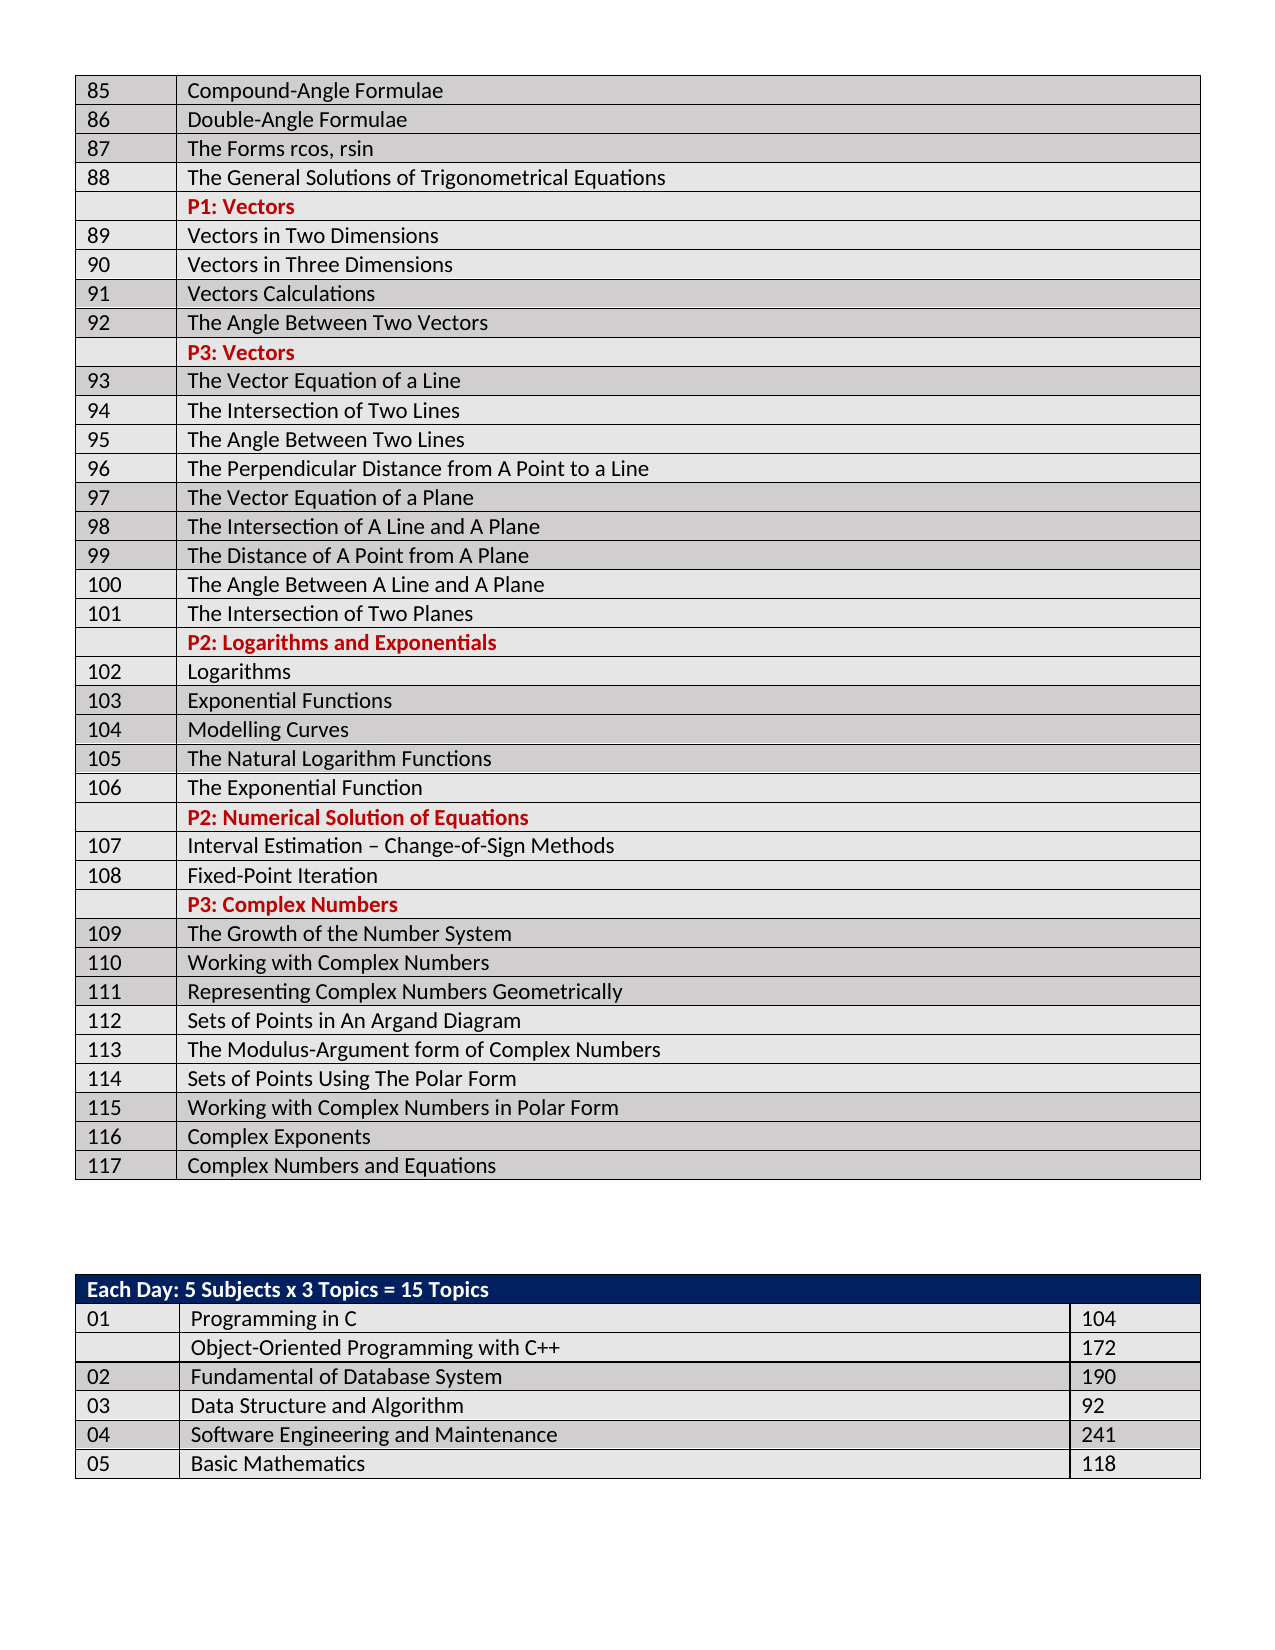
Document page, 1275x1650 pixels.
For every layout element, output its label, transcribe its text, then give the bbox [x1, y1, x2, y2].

table_cell 111 [76, 977, 176, 1005]
table_cell 190 [1071, 1363, 1200, 1390]
table_cell 94 [76, 396, 176, 424]
table_cell 172 [1071, 1333, 1200, 1361]
table_cell P1: Vectors [177, 192, 1200, 220]
table_cell Vectors Calculations [177, 280, 1200, 307]
table_cell The Intersection of A Line and A Plane [177, 512, 1200, 540]
table_cell 03 [76, 1391, 179, 1419]
table_cell 109 [76, 919, 176, 947]
table_cell 116 [76, 1122, 176, 1150]
table_cell Exponential Functions [177, 686, 1200, 714]
table_cell Fixed-Point Iteration [177, 861, 1200, 889]
table_header Each Day: 5 Subjects x 3 Topics = 15 Topics [76, 1275, 1200, 1303]
table_cell The Angle Between Two Lines [177, 425, 1200, 453]
table_cell 98 [76, 512, 176, 540]
table_cell 87 [76, 134, 176, 162]
table_cell [76, 803, 176, 831]
table_cell P2: Logarithms and Exponentials [177, 628, 1200, 656]
table_cell 110 [76, 948, 176, 976]
table_cell Logarithms [177, 657, 1200, 685]
table_cell Complex Exponents [177, 1122, 1200, 1150]
table_cell Interval Estimation – Change-of-Sign Methods [177, 832, 1200, 860]
table_cell 97 [76, 483, 176, 511]
table_cell 92 [1071, 1391, 1200, 1419]
table_cell Compound-Angle Formulae [177, 76, 1200, 104]
table_cell 02 [76, 1363, 179, 1390]
table_cell Programming in C [180, 1304, 1069, 1332]
table_cell [76, 338, 176, 366]
table_cell Vectors in Three Dimensions [177, 250, 1200, 278]
table_cell 106 [76, 774, 176, 802]
table_cell Modelling Curves [177, 715, 1200, 743]
table_cell 01 [76, 1304, 179, 1332]
table_cell 104 [76, 715, 176, 743]
table_cell 04 [76, 1421, 179, 1448]
table_cell Sets of Points in An Argand Diagram [177, 1006, 1200, 1034]
table_cell [76, 192, 176, 220]
table_cell 104 [1071, 1304, 1200, 1332]
table_cell P2: Numerical Solution of Equations [177, 803, 1200, 831]
table_cell The Intersection of Two Lines [177, 396, 1200, 424]
table_cell The Angle Between A Line and A Plane [177, 570, 1200, 598]
table_cell Working with Complex Numbers in Polar Form [177, 1093, 1200, 1121]
table_cell 107 [76, 832, 176, 860]
table_cell The Forms rcos, rsin [177, 134, 1200, 162]
table_cell Representing Complex Numbers Geometrically [177, 977, 1200, 1005]
table_cell Working with Complex Numbers [177, 948, 1200, 976]
table_cell 241 [1071, 1421, 1200, 1448]
table_cell 105 [76, 745, 176, 772]
table_cell The Vector Equation of a Plane [177, 483, 1200, 511]
table_cell 95 [76, 425, 176, 453]
table_cell The Intersection of Two Planes [177, 599, 1200, 627]
table_cell Double-Angle Formulae [177, 105, 1200, 133]
table_cell 113 [76, 1035, 176, 1063]
table_cell 88 [76, 163, 176, 191]
table_cell 91 [76, 280, 176, 307]
table_cell 101 [76, 599, 176, 627]
table_cell 117 [76, 1151, 176, 1179]
table_cell 108 [76, 861, 176, 889]
table_cell 112 [76, 1006, 176, 1034]
table_cell 99 [76, 541, 176, 569]
table_cell 100 [76, 570, 176, 598]
table_cell The General Solutions of Trigonometrical Equations [177, 163, 1200, 191]
table_cell The Perpendicular Distance from A Point to a Line [177, 454, 1200, 482]
table_cell Fundamental of Database System [180, 1363, 1069, 1390]
table_cell The Angle Between Two Vectors [177, 309, 1200, 337]
table_cell 89 [76, 221, 176, 249]
table_cell The Natural Logarithm Functions [177, 745, 1200, 772]
table_cell 92 [76, 309, 176, 337]
table_cell 05 [76, 1450, 179, 1478]
table_cell The Modulus-Argument form of Complex Numbers [177, 1035, 1200, 1063]
table_cell 115 [76, 1093, 176, 1121]
table_cell 96 [76, 454, 176, 482]
table_cell 102 [76, 657, 176, 685]
table_cell P3: Complex Numbers [177, 890, 1200, 918]
table_cell The Growth of the Number System [177, 919, 1200, 947]
table_cell Software Engineering and Maintenance [180, 1421, 1069, 1448]
table_cell Basic Mathematics [180, 1450, 1069, 1478]
table_cell 90 [76, 250, 176, 278]
table_cell The Distance of A Point from A Plane [177, 541, 1200, 569]
table_cell 93 [76, 367, 176, 395]
table_cell The Vector Equation of a Line [177, 367, 1200, 395]
table_cell Data Structure and Algorithm [180, 1391, 1069, 1419]
table_cell Complex Numbers and Equations [177, 1151, 1200, 1179]
table_cell Object-Oriented Programming with C++ [180, 1333, 1069, 1361]
table_cell [76, 890, 176, 918]
table_cell 118 [1071, 1450, 1200, 1478]
table_cell 114 [76, 1064, 176, 1092]
table_cell 85 [76, 76, 176, 104]
table_cell [76, 1333, 179, 1361]
table_cell Vectors in Two Dimensions [177, 221, 1200, 249]
table_cell Sets of Points Using The Polar Form [177, 1064, 1200, 1092]
table_cell [76, 628, 176, 656]
table_cell The Exponential Function [177, 774, 1200, 802]
table_cell P3: Vectors [177, 338, 1200, 366]
table_cell 103 [76, 686, 176, 714]
table_cell 86 [76, 105, 176, 133]
